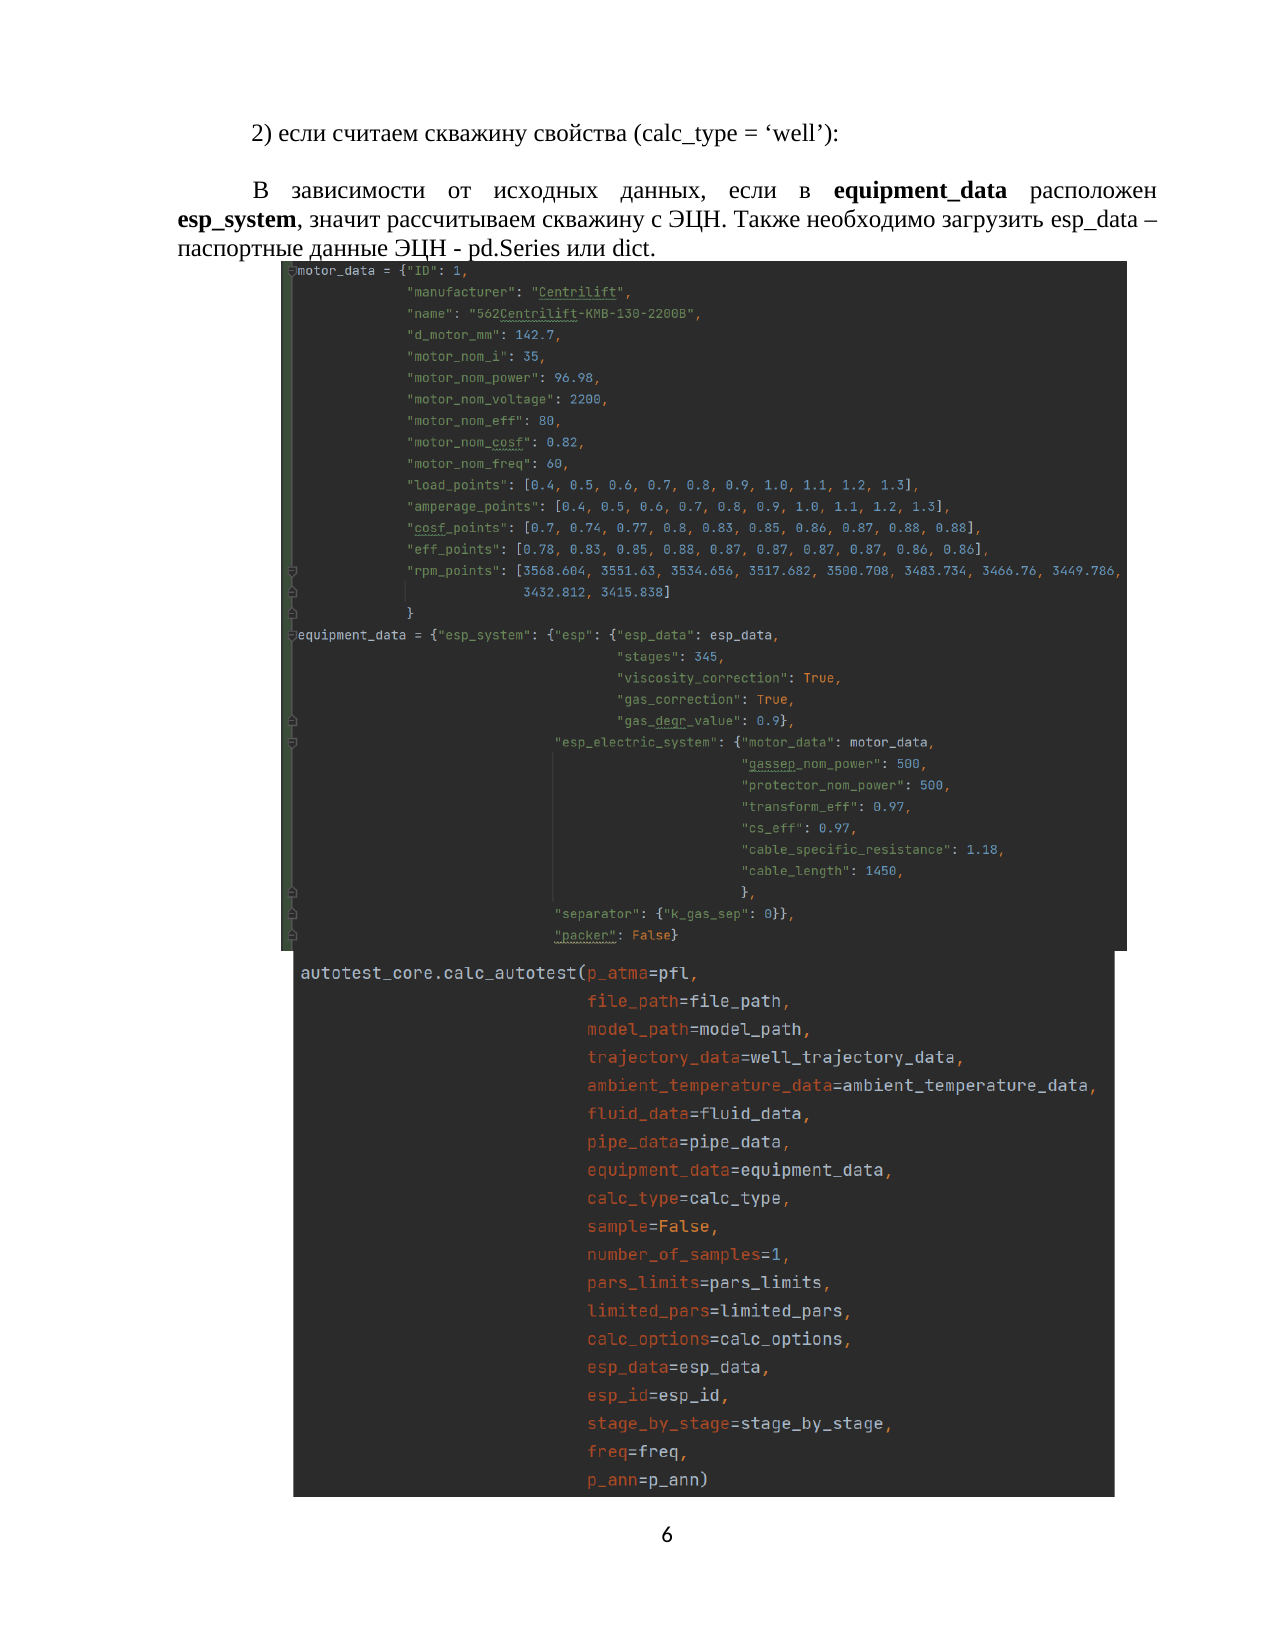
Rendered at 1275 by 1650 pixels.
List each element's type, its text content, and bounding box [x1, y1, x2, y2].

picture [281, 261, 1127, 1497]
text 2) если считаем скважину свойства (calc_type = ‘well’): [177, 118, 1157, 147]
text В зависимости от исходных данных, если в equipment_data расположен esp_system, значит рассчитываем скважину с ЭЦН. Также необходимо загрузить esp_data – паспортные данные ЭЦН - pd.Series или dict. [177, 176, 1157, 262]
